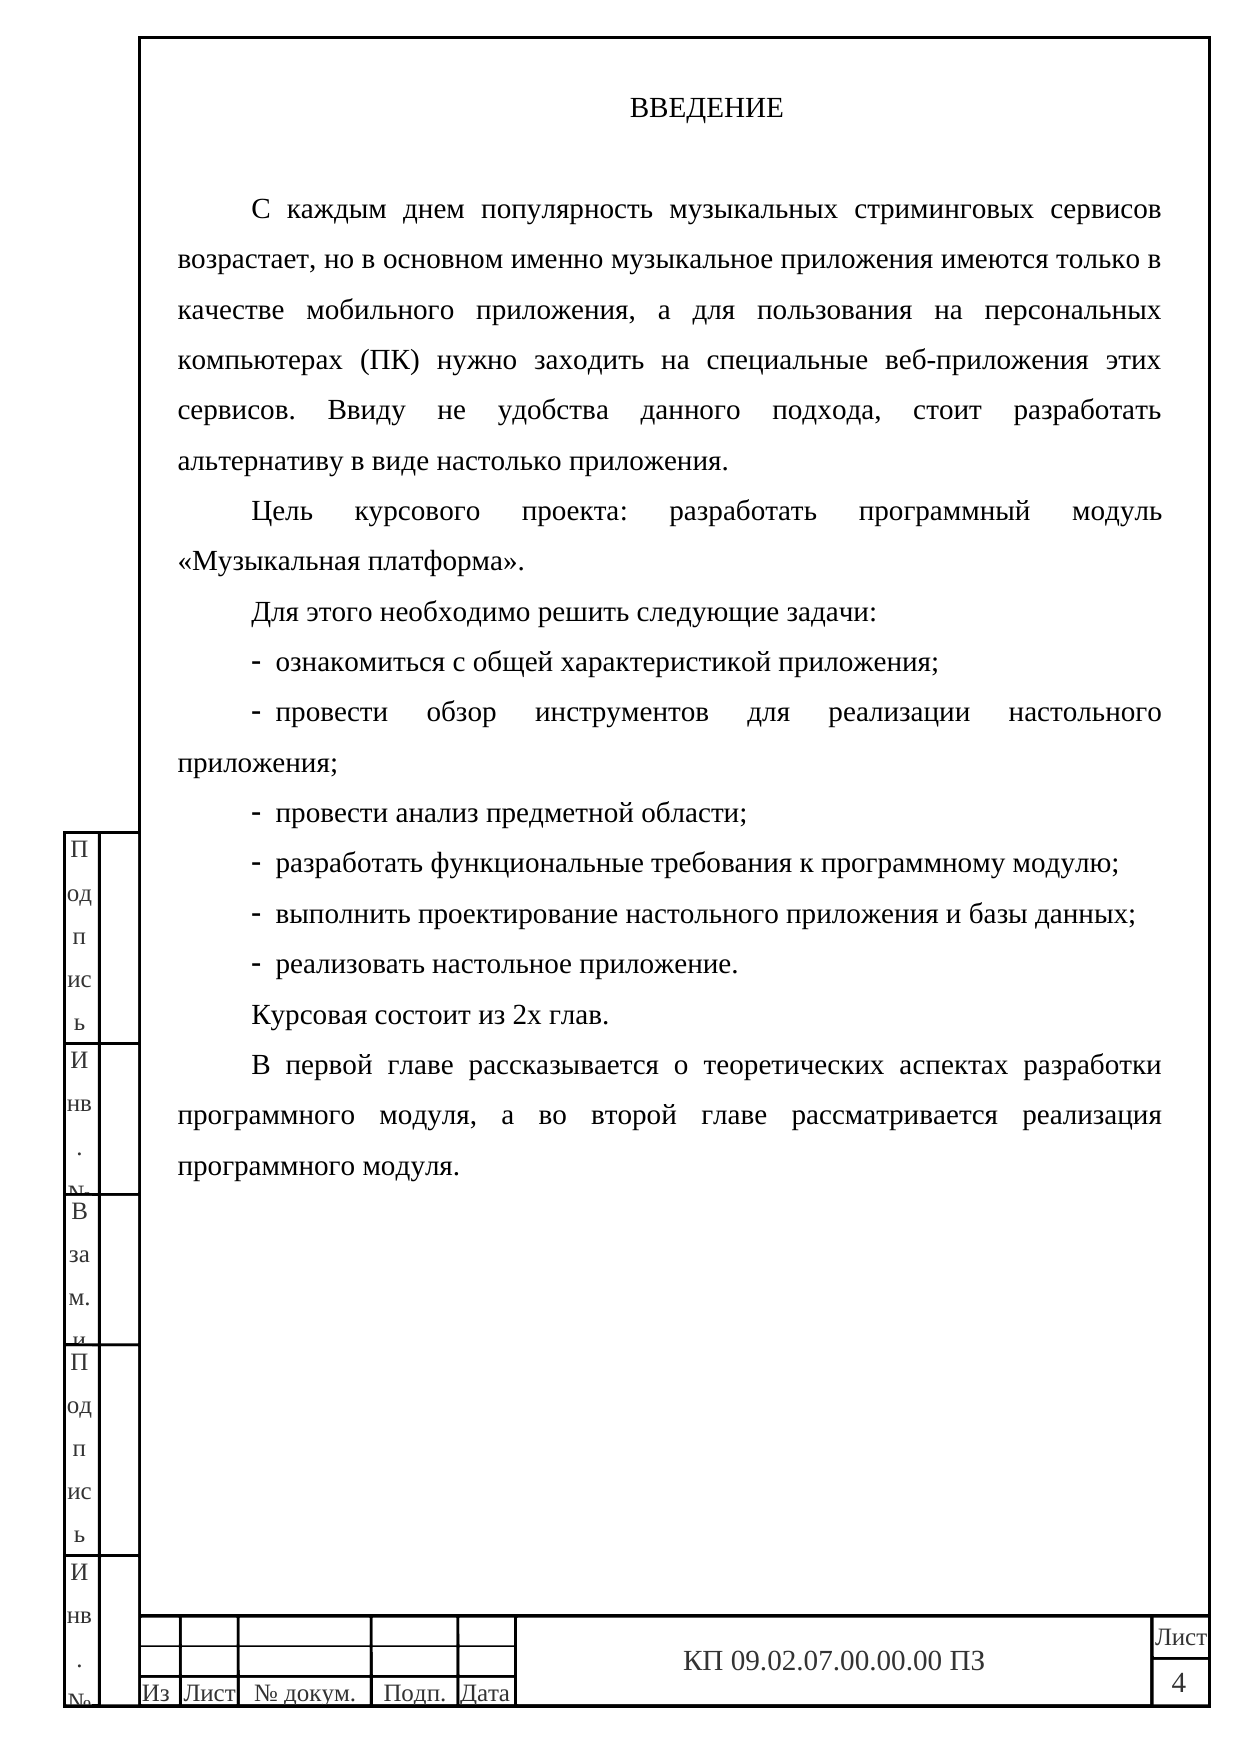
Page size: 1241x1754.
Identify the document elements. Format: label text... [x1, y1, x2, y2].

list ознакомиться с общей характеристикой приложения; [177, 644, 1162, 678]
list провести анализ предметной области; [177, 795, 1162, 829]
text С каждым днем популярность музыкальных стриминговых сервисов возрастает, но в основном именно музыкальное приложения имеются только в качестве мобильного приложения, а для пользования на персональных компьютерах (ПК) нужно заходить на специальные веб-приложения этих сервисов. Ввиду не удобства данного подхода, стоит разработать альтернативу в виде настолько приложения. [177, 191, 1162, 476]
text Для этого необходимо решить следующие задачи: [177, 594, 1162, 627]
text Цель курсового проекта: разработать программный модуль «Музыкальная платформа». [177, 493, 1162, 577]
list провести обзор инструментов для реализации настольного приложения; [177, 694, 1162, 778]
list выполнить проектирование настольного приложения и базы данных; [177, 896, 1162, 930]
text В первой главе рассказывается о теоретических аспектах разработки программного модуля, а во второй главе рассматривается реализация программного модуля. [177, 1047, 1162, 1181]
subtitle Введение [177, 91, 1162, 124]
list разработать функциональные требования к программному модулю; [177, 846, 1162, 879]
list реализовать настольное приложение. [177, 946, 1162, 980]
text Курсовая состоит из 2х глав. [177, 997, 1162, 1030]
